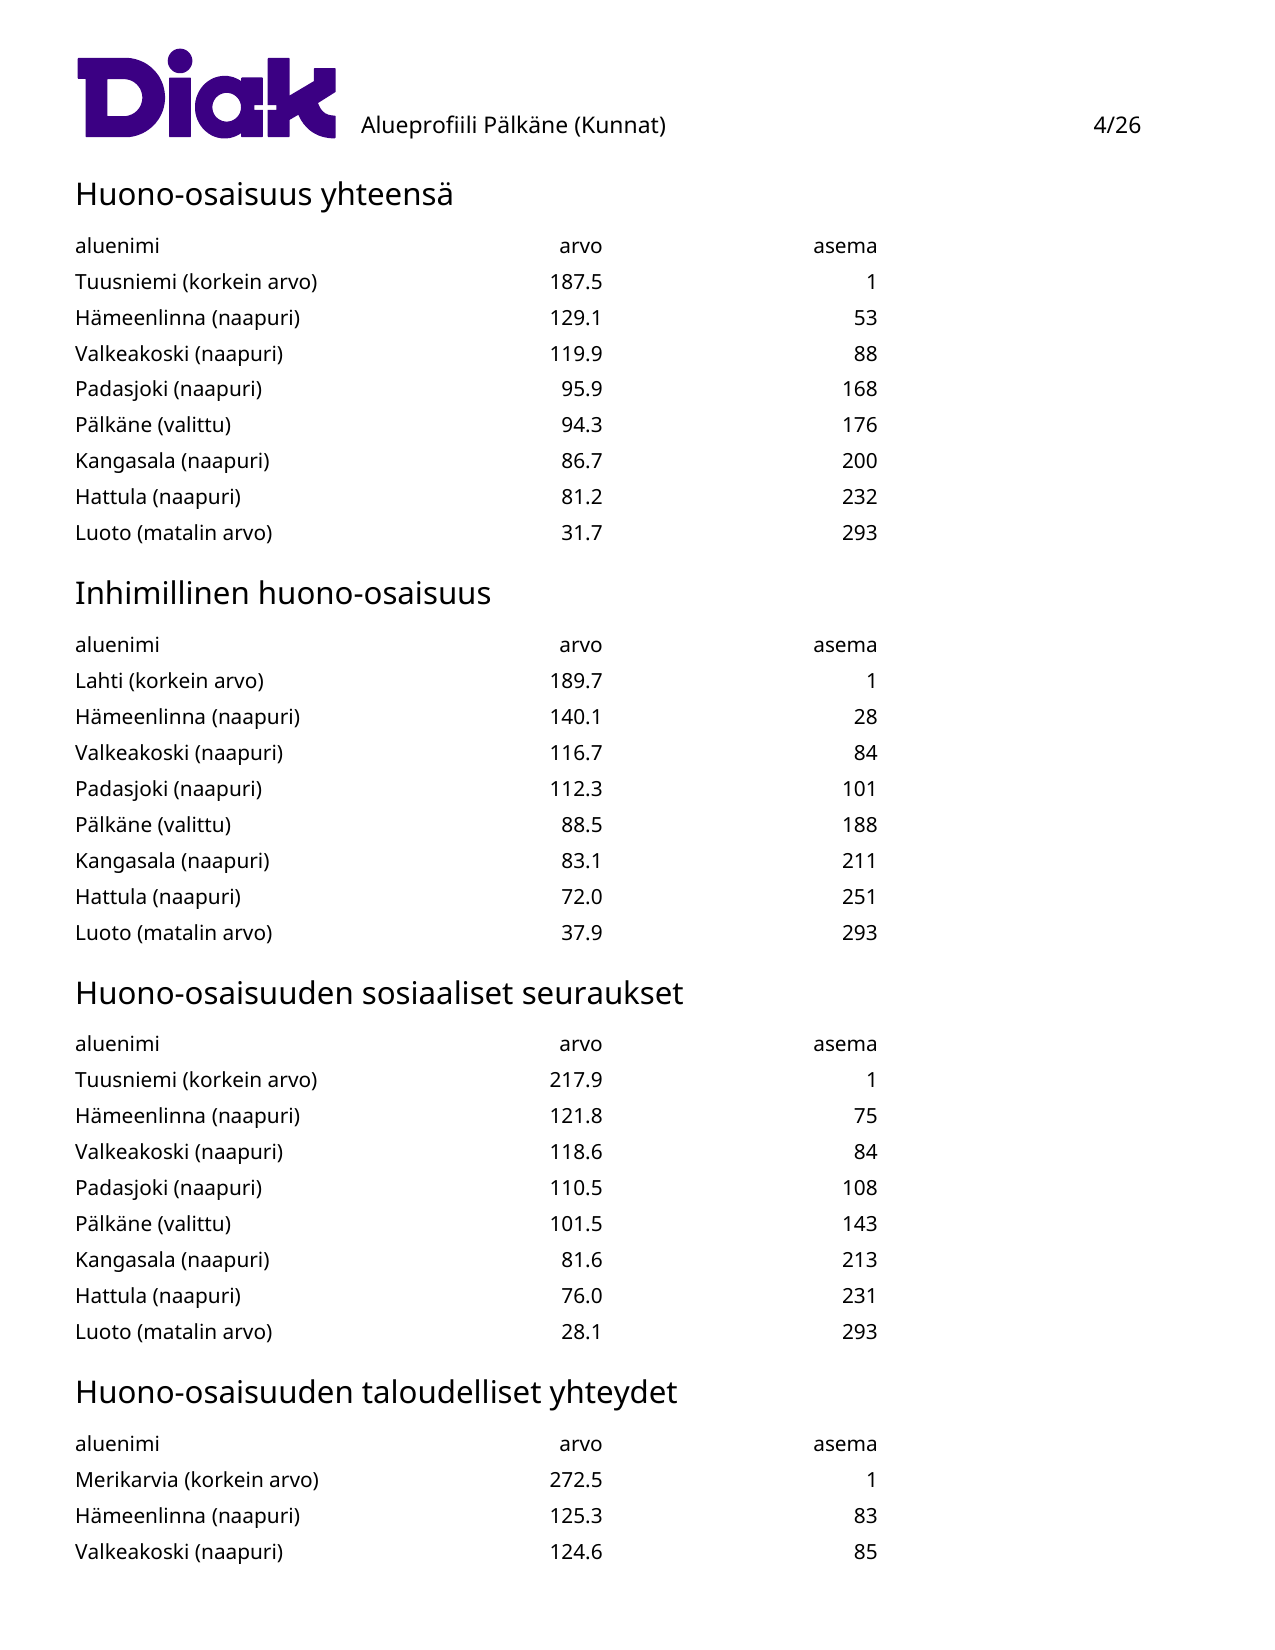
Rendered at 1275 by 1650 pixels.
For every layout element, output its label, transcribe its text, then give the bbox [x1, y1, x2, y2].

table_cell 187.5 [339, 263, 614, 299]
table_cell Hämeenlinna (naapuri) [64, 698, 339, 734]
table_cell Padasjoki (naapuri) [64, 1170, 339, 1206]
table_cell Luoto (matalin arvo) [64, 1313, 339, 1349]
table_cell 85 [614, 1533, 889, 1569]
table_cell Tuusniemi (korkein arvo) [64, 1062, 339, 1098]
table_cell 293 [614, 1313, 889, 1349]
table_cell 81.2 [339, 479, 614, 514]
table_cell Valkeakoski (naapuri) [64, 734, 339, 770]
table_cell 231 [614, 1278, 889, 1313]
subtitle Huono-osaisuuden taloudelliset yhteydet [75, 1370, 1200, 1413]
table_cell 31.7 [339, 515, 614, 551]
table_cell 213 [614, 1241, 889, 1277]
table_cell 176 [614, 407, 889, 443]
subtitle Huono-osaisuus yhteensä [75, 172, 1200, 214]
table_cell 37.9 [339, 914, 614, 950]
table_cell Pälkäne (valittu) [64, 806, 339, 842]
table_cell Pälkäne (valittu) [64, 407, 339, 443]
table_header aluenimi [64, 1026, 339, 1062]
table_cell 83 [614, 1497, 889, 1533]
table_cell Lahti (korkein arvo) [64, 663, 339, 698]
table_header asema [614, 1425, 889, 1461]
table_cell 86.7 [339, 443, 614, 479]
table_cell 188 [614, 806, 889, 842]
table_cell 129.1 [339, 299, 614, 335]
table_cell 101 [614, 770, 889, 806]
table_cell Kangasala (naapuri) [64, 443, 339, 479]
table_cell 112.3 [339, 770, 614, 806]
table_cell Hattula (naapuri) [64, 479, 339, 514]
table_cell 211 [614, 842, 889, 878]
table_cell Luoto (matalin arvo) [64, 515, 339, 551]
table_header asema [614, 626, 889, 662]
table_cell 168 [614, 371, 889, 407]
table_cell 84 [614, 1134, 889, 1169]
table_cell Padasjoki (naapuri) [64, 770, 339, 806]
table_header asema [614, 1026, 889, 1062]
table_cell 121.8 [339, 1098, 614, 1134]
table_cell 88.5 [339, 806, 614, 842]
table_cell Valkeakoski (naapuri) [64, 1134, 339, 1169]
table_cell 140.1 [339, 698, 614, 734]
table_cell 108 [614, 1170, 889, 1206]
table_cell 251 [614, 878, 889, 914]
table_cell Padasjoki (naapuri) [64, 371, 339, 407]
table_cell 1 [614, 263, 889, 299]
table_cell Luoto (matalin arvo) [64, 914, 339, 950]
table_cell 217.9 [339, 1062, 614, 1098]
table_header arvo [339, 1026, 614, 1062]
table_cell 293 [614, 515, 889, 551]
table_cell 200 [614, 443, 889, 479]
table_cell 94.3 [339, 407, 614, 443]
table_cell 189.7 [339, 663, 614, 698]
table_cell 116.7 [339, 734, 614, 770]
table_cell Hämeenlinna (naapuri) [64, 299, 339, 335]
table_cell 272.5 [339, 1461, 614, 1497]
table_cell Hämeenlinna (naapuri) [64, 1098, 339, 1134]
table_cell 1 [614, 1062, 889, 1098]
table_cell 81.6 [339, 1241, 614, 1277]
table_cell Kangasala (naapuri) [64, 842, 339, 878]
table_cell 125.3 [339, 1497, 614, 1533]
table_cell Tuusniemi (korkein arvo) [64, 263, 339, 299]
table_cell Hattula (naapuri) [64, 1278, 339, 1313]
table_cell 75 [614, 1098, 889, 1134]
table_cell 28.1 [339, 1313, 614, 1349]
table_cell Valkeakoski (naapuri) [64, 1533, 339, 1569]
table_cell Hattula (naapuri) [64, 878, 339, 914]
table_cell 293 [614, 914, 889, 950]
table_cell 1 [614, 663, 889, 698]
table_cell Pälkäne (valittu) [64, 1206, 339, 1241]
table_header arvo [339, 626, 614, 662]
table_cell 28 [614, 698, 889, 734]
table_cell 110.5 [339, 1170, 614, 1206]
table_cell 143 [614, 1206, 889, 1241]
table_cell Merikarvia (korkein arvo) [64, 1461, 339, 1497]
table_cell 95.9 [339, 371, 614, 407]
table_cell 1 [614, 1461, 889, 1497]
table_header arvo [339, 1425, 614, 1461]
table_cell 84 [614, 734, 889, 770]
table_header aluenimi [64, 1425, 339, 1461]
subtitle Huono-osaisuuden sosiaaliset seuraukset [75, 971, 1200, 1013]
table_header aluenimi [64, 227, 339, 263]
table_cell 76.0 [339, 1278, 614, 1313]
table_cell 83.1 [339, 842, 614, 878]
table_cell Kangasala (naapuri) [64, 1241, 339, 1277]
subtitle Inhimillinen huono-osaisuus [75, 571, 1200, 614]
table_cell 118.6 [339, 1134, 614, 1169]
table_cell 101.5 [339, 1206, 614, 1241]
table_header aluenimi [64, 626, 339, 662]
table_cell 88 [614, 335, 889, 371]
table_cell 124.6 [339, 1533, 614, 1569]
table_cell Hämeenlinna (naapuri) [64, 1497, 339, 1533]
table_cell Valkeakoski (naapuri) [64, 335, 339, 371]
table_cell 232 [614, 479, 889, 514]
table_cell 53 [614, 299, 889, 335]
table_cell 72.0 [339, 878, 614, 914]
table_header asema [614, 227, 889, 263]
table_cell 119.9 [339, 335, 614, 371]
table_header arvo [339, 227, 614, 263]
